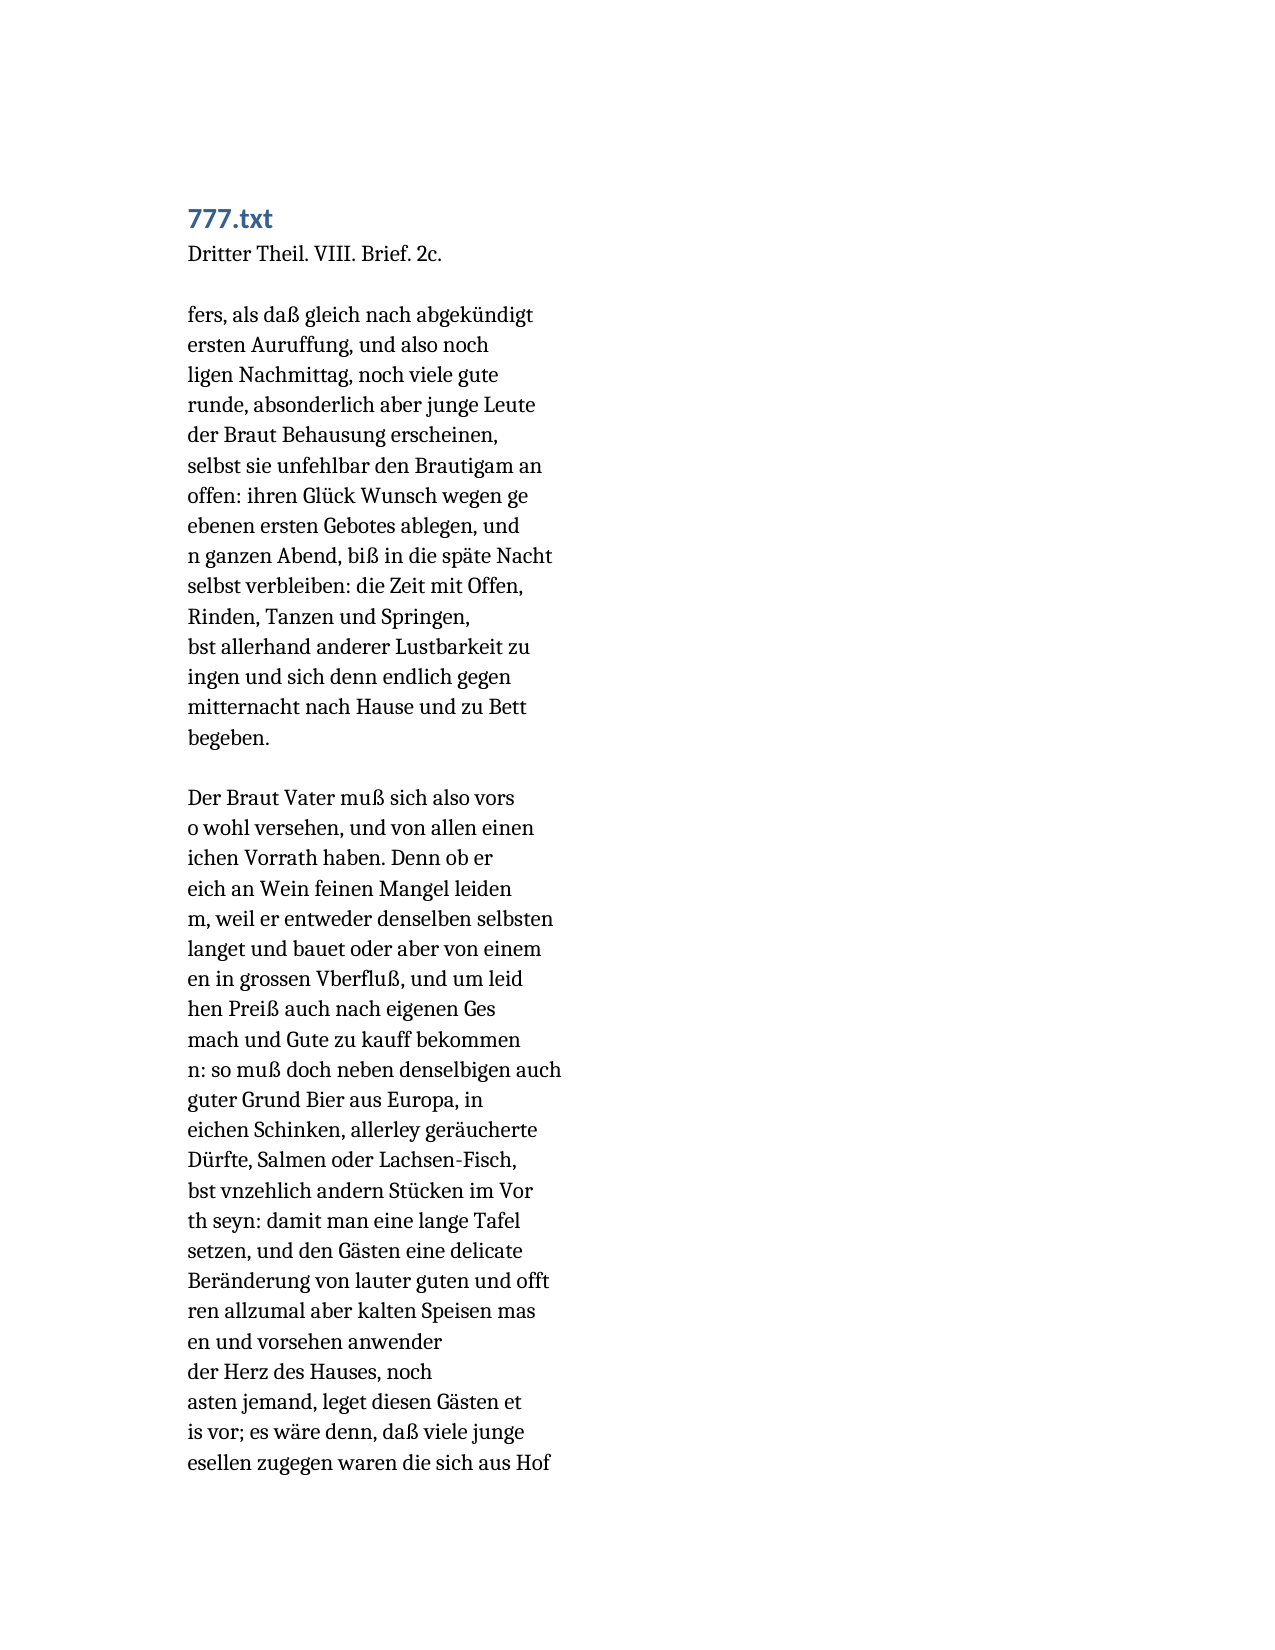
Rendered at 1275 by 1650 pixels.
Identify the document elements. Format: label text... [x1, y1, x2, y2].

subtitle 777.txt [187, 200, 1087, 236]
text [187, 241, 1087, 1476]
